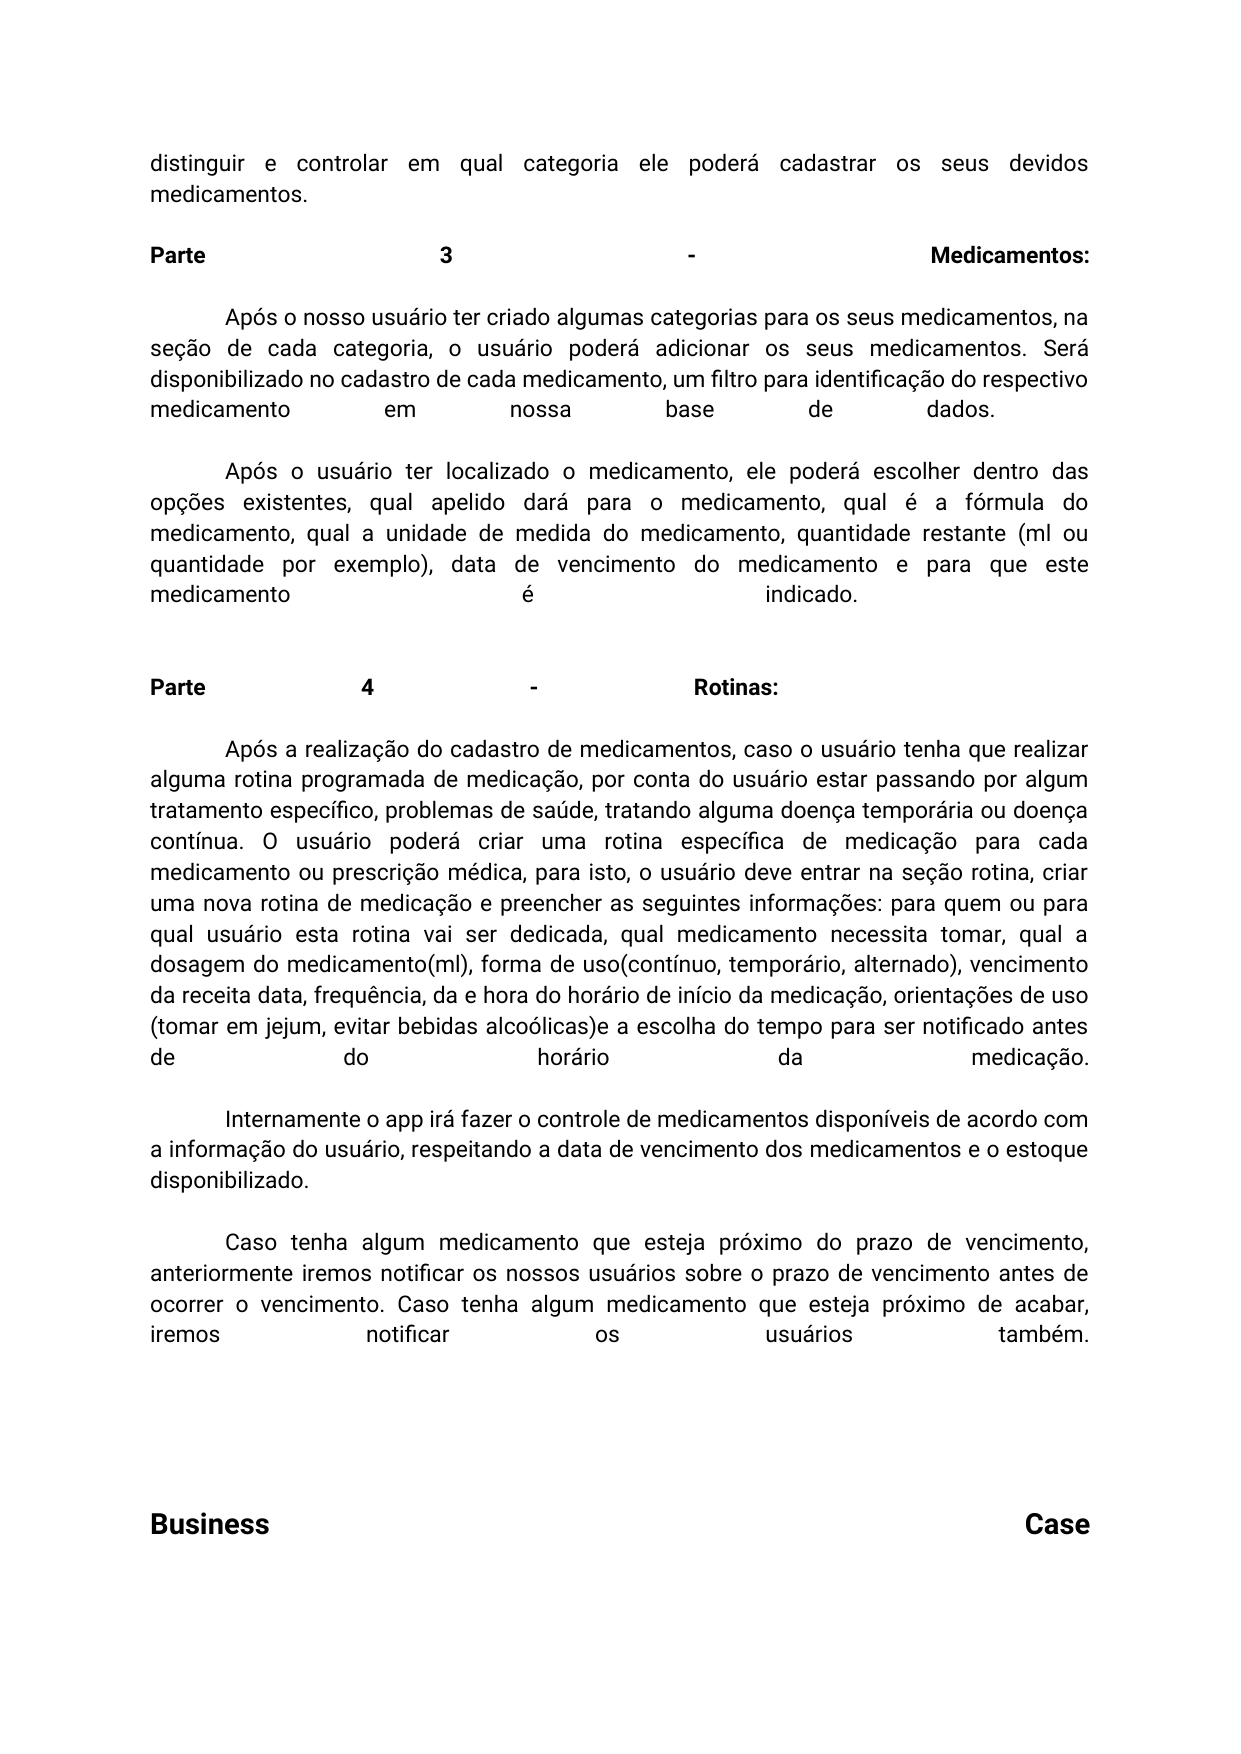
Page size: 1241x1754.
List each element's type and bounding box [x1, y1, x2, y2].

text [150, 1475, 1090, 1581]
text [150, 150, 1090, 1409]
